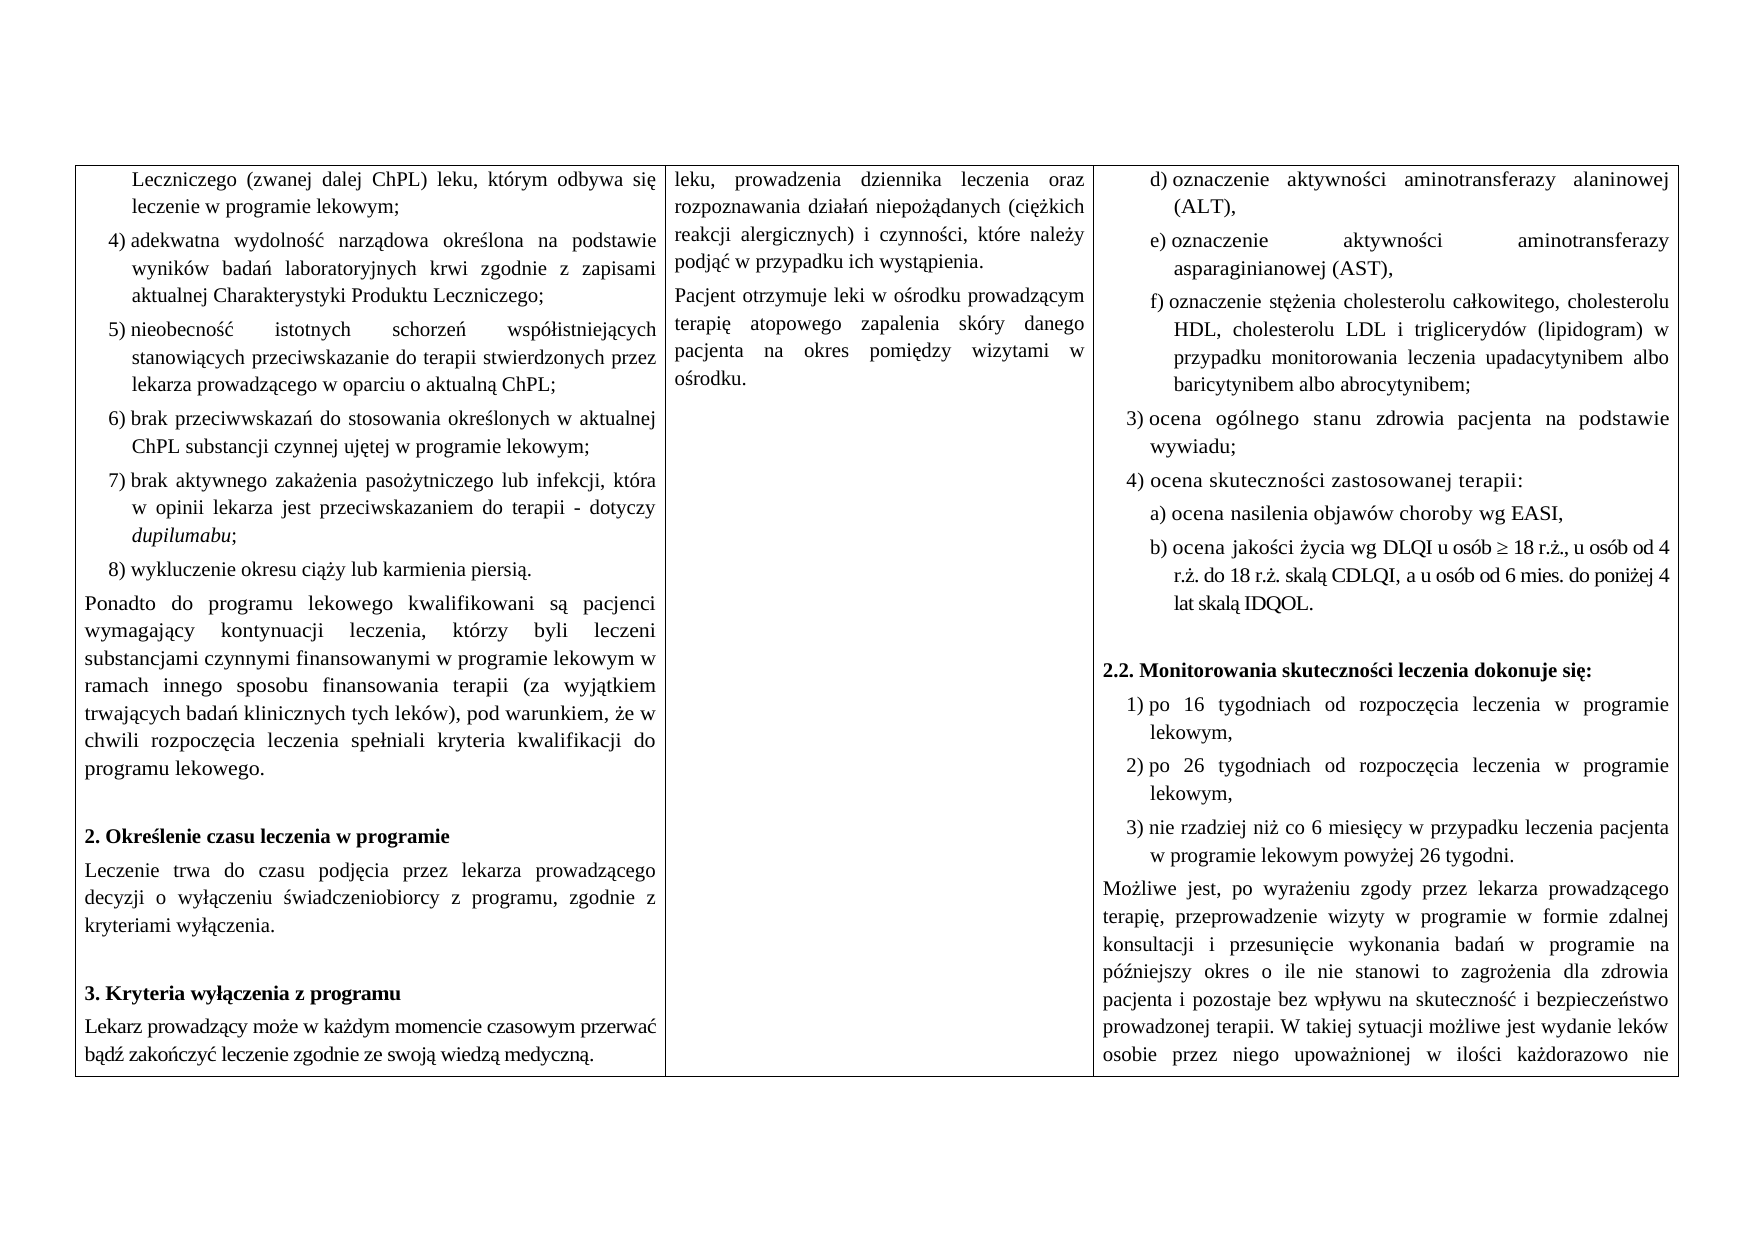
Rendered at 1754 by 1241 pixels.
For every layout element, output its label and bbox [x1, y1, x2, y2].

table_cell [76, 166, 665, 1076]
table_cell [666, 166, 1093, 1076]
table_cell [1094, 166, 1678, 1076]
